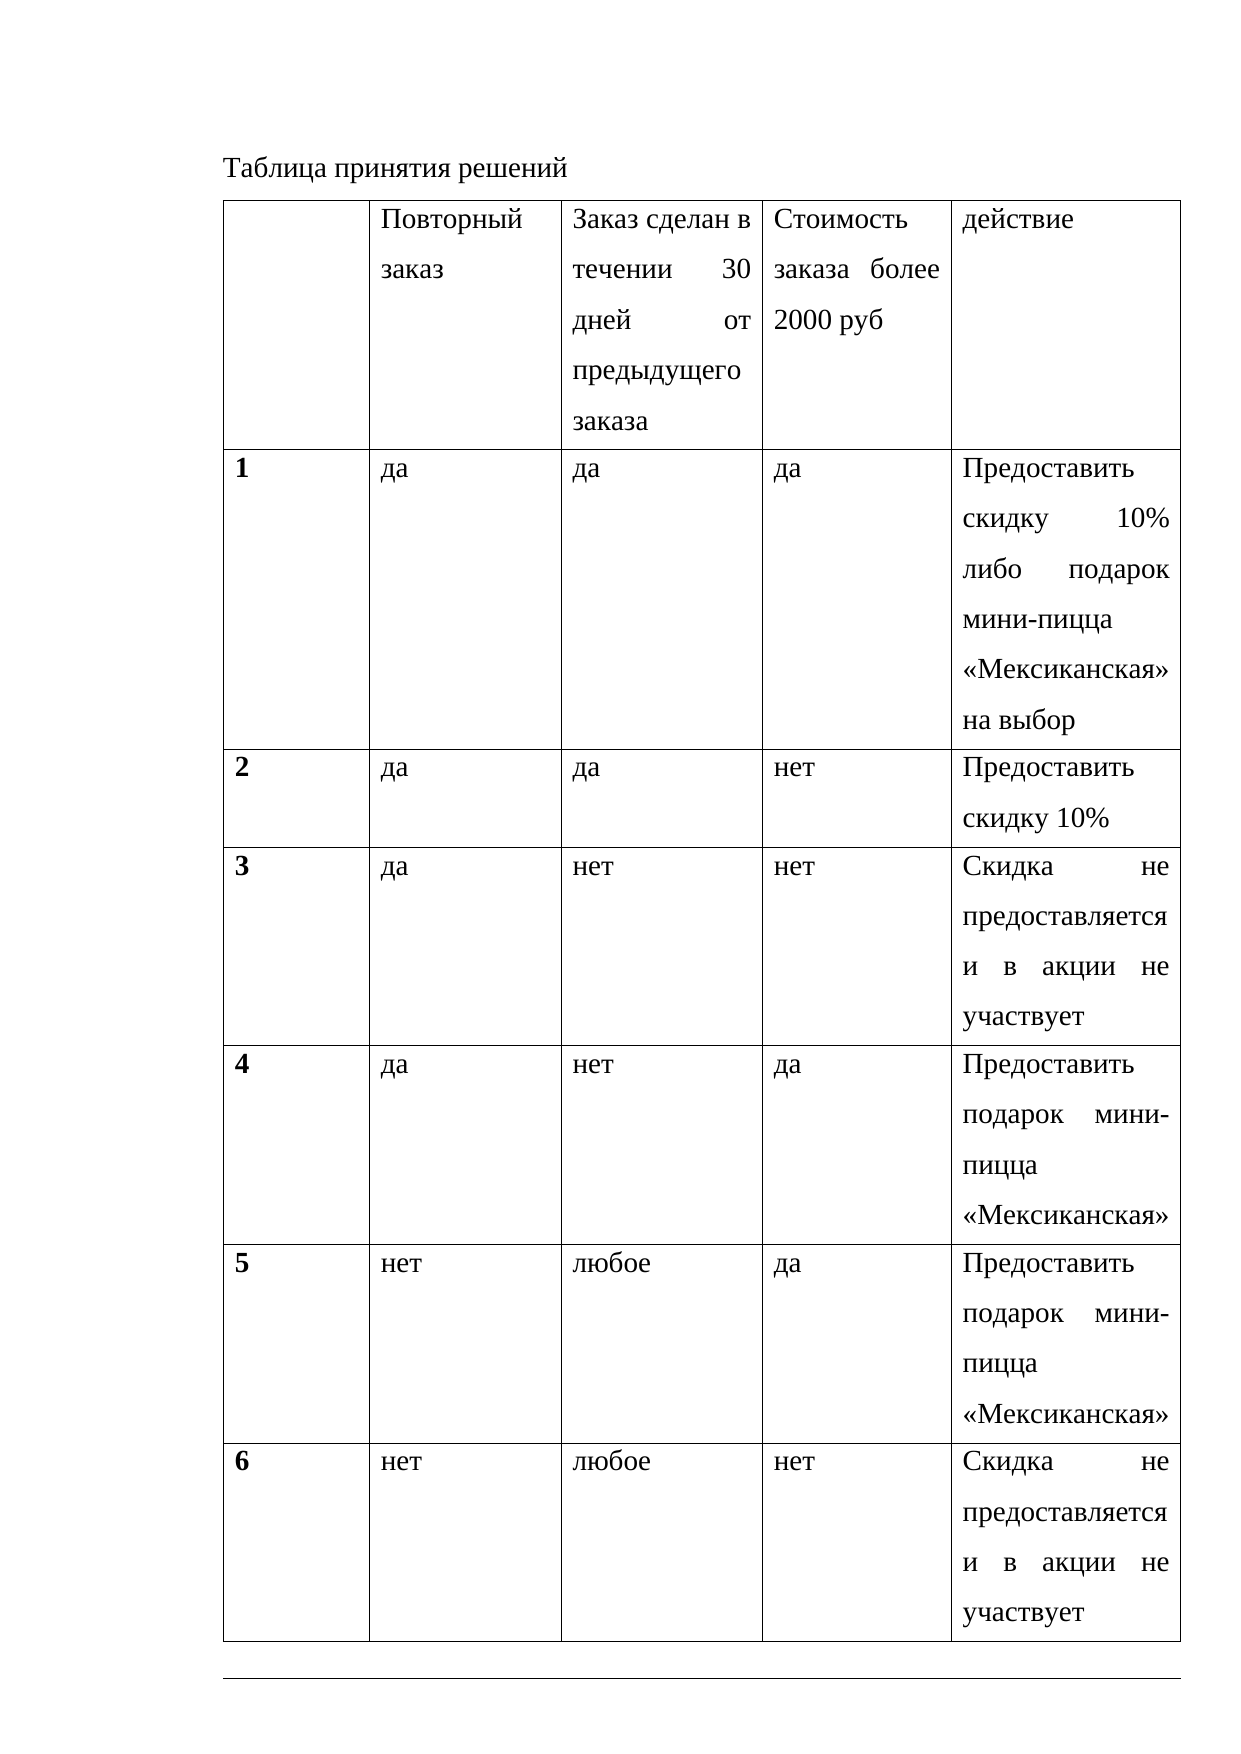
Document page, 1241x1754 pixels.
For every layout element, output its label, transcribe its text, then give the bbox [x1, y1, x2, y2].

table_cell любое [562, 1245, 762, 1442]
table_cell нет [763, 1444, 951, 1641]
table_cell да [370, 750, 561, 847]
table_cell да [763, 1245, 951, 1442]
table_cell да [562, 450, 762, 748]
table_cell нет [562, 1046, 762, 1244]
list Таблица принятия решений [223, 150, 1181, 183]
table_cell да [763, 450, 951, 748]
table_cell Предоставить подарок мини-пицца «Мексиканская» [952, 1046, 1180, 1244]
table_cell нет [562, 848, 762, 1045]
table_cell 1 [224, 450, 369, 748]
table_cell 3 [224, 848, 369, 1045]
table_cell да [370, 1046, 561, 1244]
table_header Заказ сделан в течении 30 дней от предыдущего заказа [562, 201, 762, 449]
table_header Стоимость заказа более 2000 руб [763, 201, 951, 449]
table_cell 5 [224, 1245, 369, 1442]
table_cell Предоставить подарок мини-пицца «Мексиканская» [952, 1245, 1180, 1442]
table_cell да [370, 450, 561, 748]
table_cell Скидка не предоставляется и в акции не участвует [952, 1444, 1180, 1641]
table_cell 2 [224, 750, 369, 847]
table_cell да [763, 1046, 951, 1244]
table_header действие [952, 201, 1180, 449]
table_header Повторный заказ [370, 201, 561, 449]
table_cell да [562, 750, 762, 847]
table_header [224, 201, 369, 449]
table_cell 4 [224, 1046, 369, 1244]
table_cell нет [370, 1245, 561, 1442]
table_cell Предоставить скидку 10% [952, 750, 1180, 847]
table_cell нет [370, 1444, 561, 1641]
table_cell любое [562, 1444, 762, 1641]
table_cell нет [763, 750, 951, 847]
table_cell 6 [224, 1444, 369, 1641]
table_cell да [370, 848, 561, 1045]
table_cell нет [763, 848, 951, 1045]
table_cell Скидка не предоставляется и в акции не участвует [952, 848, 1180, 1045]
table_cell Предоставить скидку 10% либо подарок мини-пицца «Мексиканская» на выбор [952, 450, 1180, 748]
